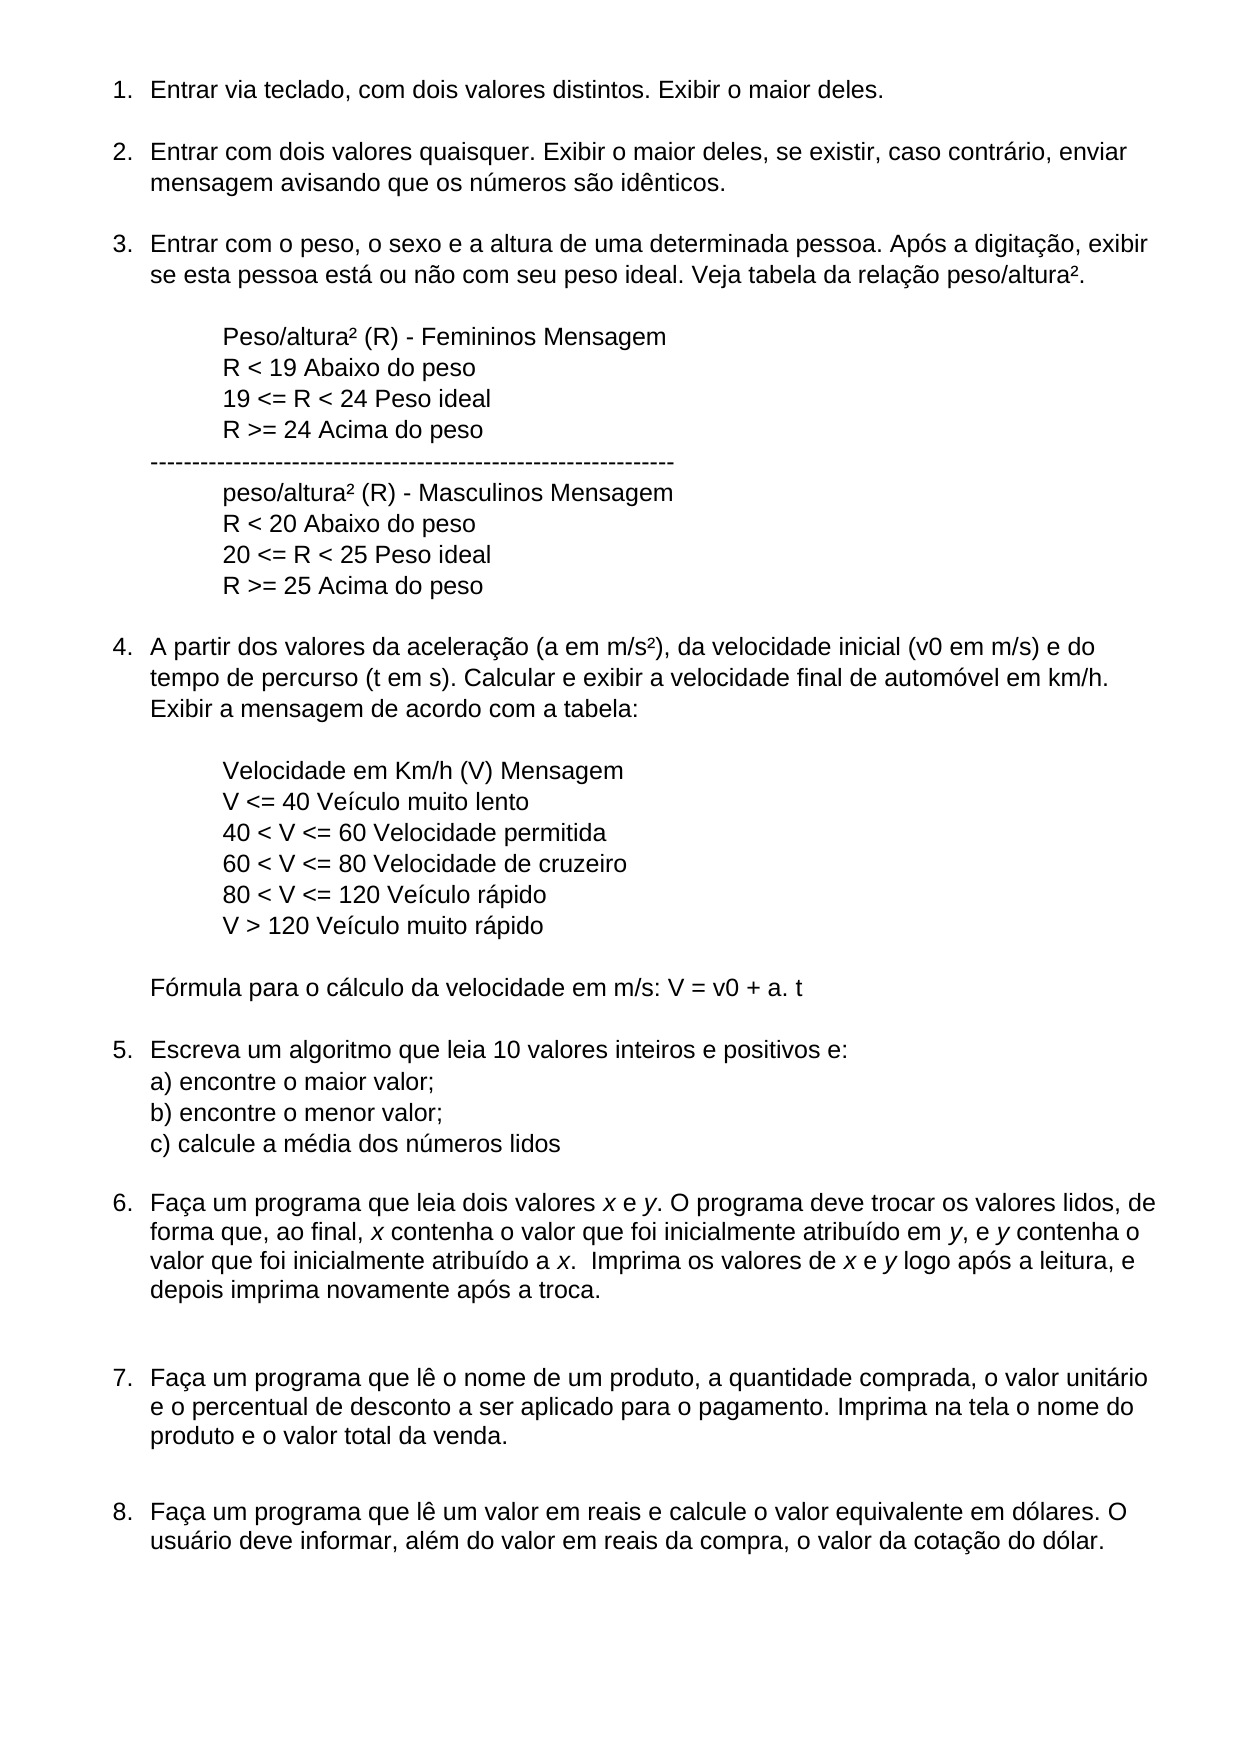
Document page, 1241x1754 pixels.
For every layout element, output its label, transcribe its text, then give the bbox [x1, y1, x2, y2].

list Escreva um algoritmo que leia 10 valores inteiros e positivos e: a) encontre o maior valor; b) encontre o menor valor; c) calcule a média dos números lidos [112, 1035, 1165, 1157]
list A partir dos valores da aceleração (a em m/s²), da velocidade inicial (v0 em m/s) e do tempo de percurso (t em s). Calcular e exibir a velocidade final de automóvel em km/h. Exibir a mensagem de acordo com a tabela: Velocidade em Km/h (V) Mensagem V <= 40 Veículo muito lento 40 < V <= 60 Velocidade permitida 60 < V <= 80 Velocidade de cruzeiro 80 < V <= 120 Veículo rápido V > 120 Veículo muito rápido Fórmula para o cálculo da velocidade em m/s: V = v0 + a. t [112, 632, 1165, 1002]
list Faça um programa que lê o nome de um produto, a quantidade comprada, o valor unitário e o percentual de desconto a ser aplicado para o pagamento. Imprima na tela o nome do produto e o valor total da venda. [112, 1363, 1165, 1449]
list Entrar via teclado, com dois valores distintos. Exibir o maior deles. [112, 75, 1165, 104]
list Faça um programa que lê um valor em reais e calcule o valor equivalente em dólares. O usuário deve informar, além do valor em reais da compra, o valor da cotação do dólar. [112, 1497, 1165, 1554]
list Entrar com o peso, o sexo e a altura de uma determinada pessoa. Após a digitação, exibir se esta pessoa está ou não com seu peso ideal. Veja tabela da relação peso/altura². Peso/altura² (R) - Femininos Mensagem R < 19 Abaixo do peso 19 <= R < 24 Peso ideal R >= 24 Acima do peso --------------------------------------------------------------- peso/altura² (R) - Masculinos Mensagem R < 20 Abaixo do peso 20 <= R < 25 Peso ideal R >= 25 Acima do peso [112, 229, 1165, 630]
list Entrar com dois valores quaisquer. Exibir o maior deles, se existir, caso contrário, enviar mensagem avisando que os números são idênticos. [112, 137, 1165, 227]
list Faça um programa que leia dois valores x e y. O programa deve trocar os valores lidos, de forma que, ao final, x contenha o valor que foi inicialmente atribuído em y, e y contenha o valor que foi inicialmente atribuído a x. Imprima os valores de x e y logo após a leitura, e depois imprima novamente após a troca. [112, 1188, 1165, 1303]
